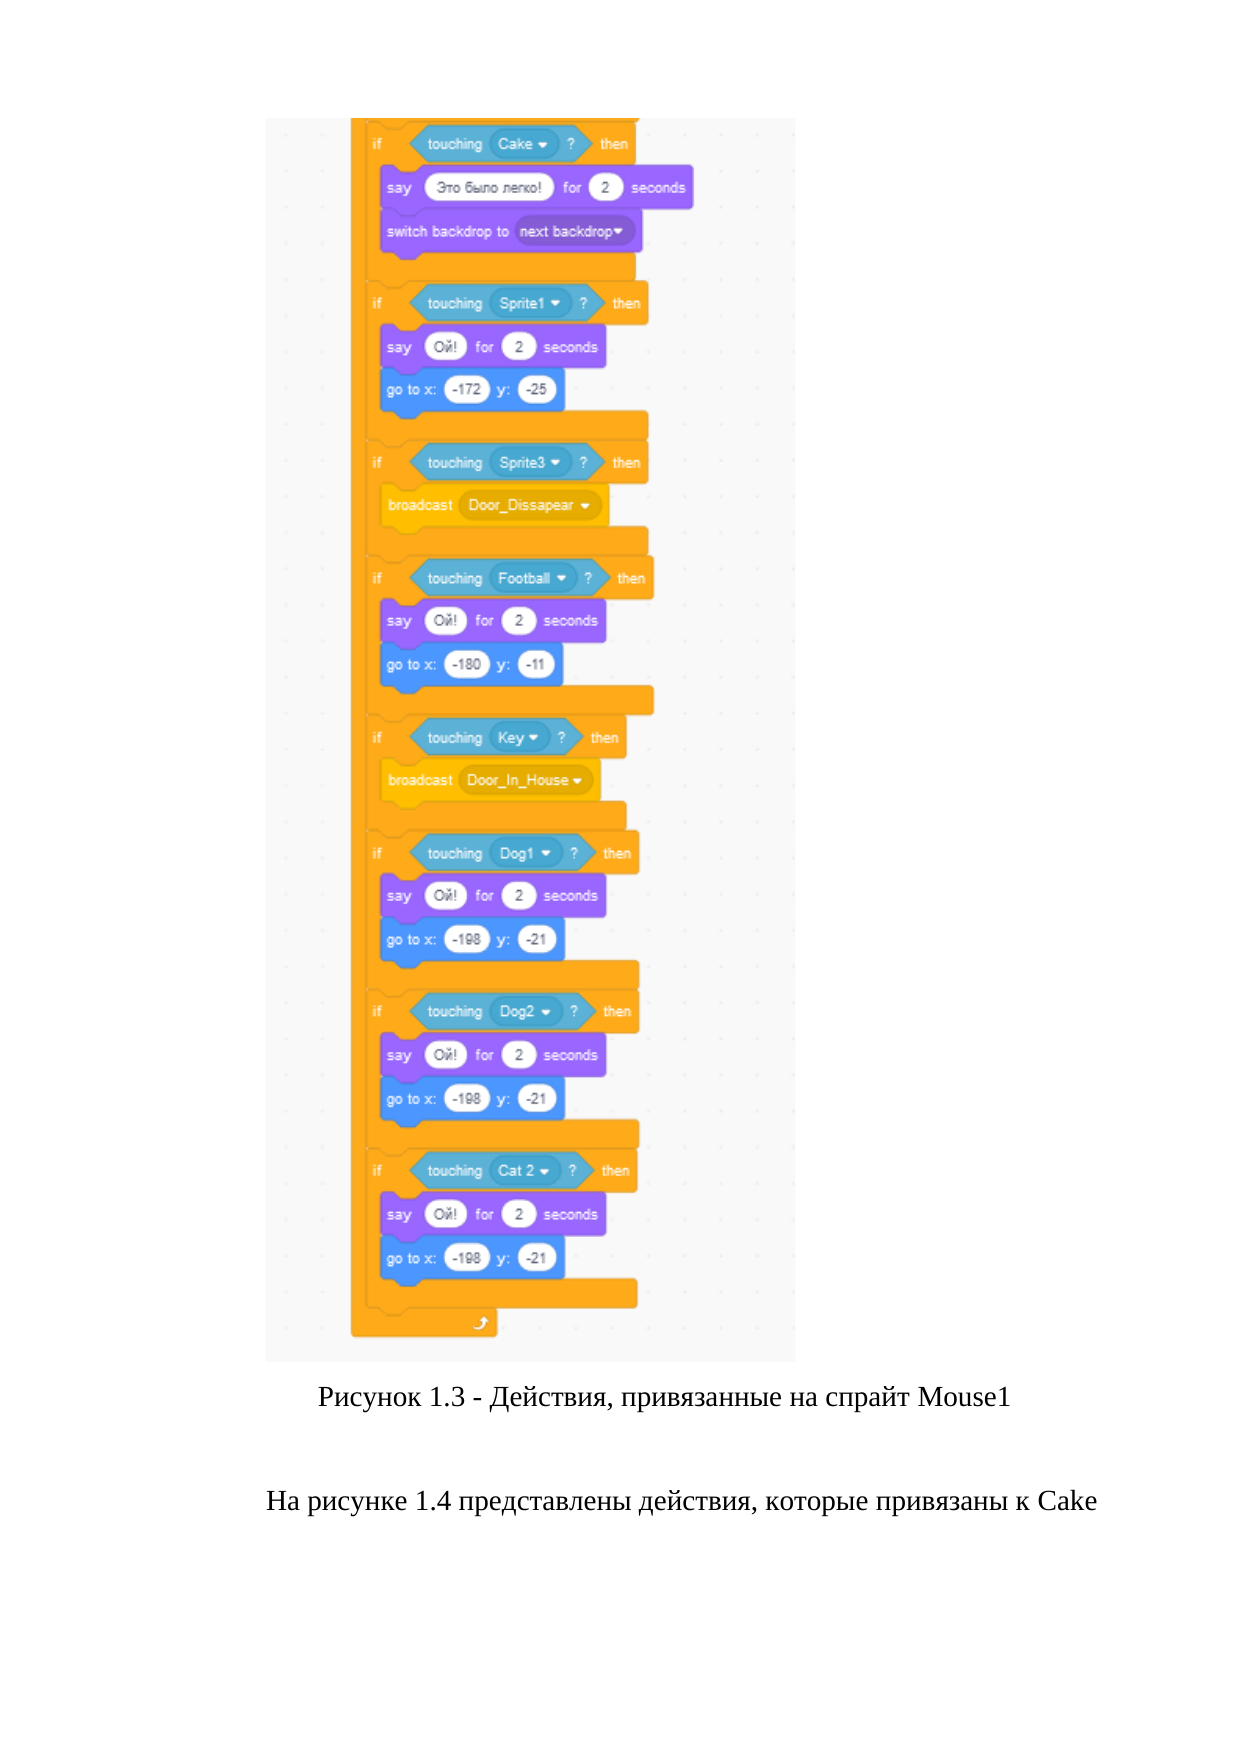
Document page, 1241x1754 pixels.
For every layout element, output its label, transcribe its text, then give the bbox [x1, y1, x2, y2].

picture [265, 118, 796, 1362]
text На рисунке 1.4 представлены действия, которые привязаны к Cake [177, 1483, 1152, 1517]
